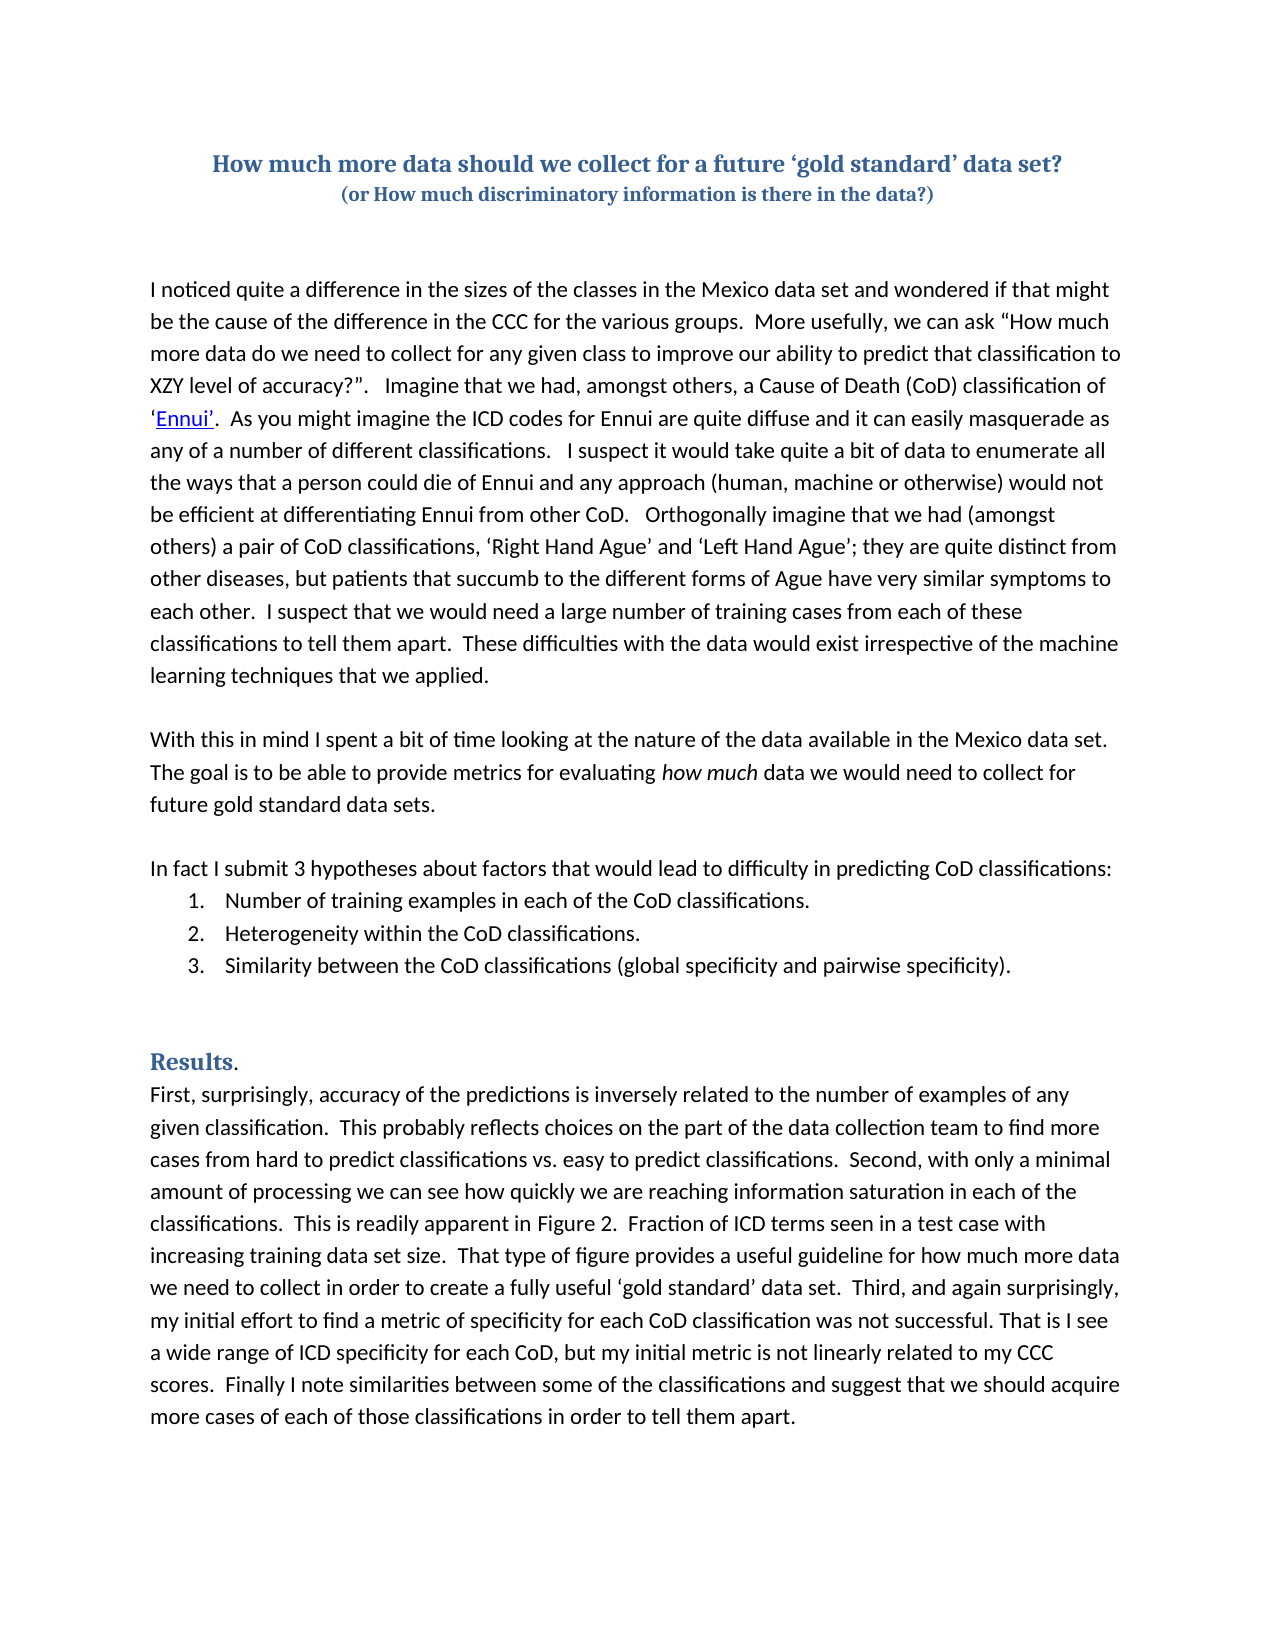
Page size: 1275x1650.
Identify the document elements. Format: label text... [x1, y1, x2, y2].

text Results. [150, 1047, 1125, 1076]
text How much more data should we collect for a future ‘gold standard’ data set? [150, 150, 1125, 179]
list Heterogeneity within the CoD classifications. [187, 919, 1125, 947]
list Similarity between the CoD classifications (global specificity and pairwise specificity). [187, 951, 1125, 979]
text First, surprisingly, accuracy of the predictions is inversely related to the number of examples of any given classification. This probably reflects choices on the part of the data collection team to find more cases from hard to predict classifications vs. easy to predict classifications. Second, with only a minimal amount of processing we can see how quickly we are reaching information saturation in each of the classifications. This is readily apparent in Figure 2 which shows the fraction of ICD terms seen in a test case that were also seen in the training data as a function of increasing training data set size. That type of figure provides a useful guideline for how much more data we need to collect in order to create a fully useful ‘gold standard’ data set. Third, and again surprisingly, my initial effort to find a metric of specificity for each CoD classification was not successful. That is I see a wide range of ICD specificity for each CoD, but my initial metric is not linearly related to my CCC scores. Finally I note similarities between some of the classifications and suggest that we should acquire more cases of each of those classifications in order to tell them apart. [150, 1080, 1125, 1430]
text In fact I submit 3 hypotheses about factors that would lead to difficulty in predicting CoD classifications: [150, 854, 1125, 882]
text (or How much discriminatory information is there in the data?) [150, 183, 1125, 207]
list Number of training examples in each of the CoD classifications. [187, 886, 1125, 914]
text With this in mind I spent a bit of time looking at the nature of the data available in the Mexico data set. The goal is to be able to provide metrics for evaluating how much data we would need to collect for future gold standard data sets. [150, 726, 1125, 818]
text I noticed quite a difference in the sizes of the classes in the Mexico data set and wondered if that might be the cause of the difference in the CCC for the various groups. More usefully, we can ask “How much more data do we need to collect for any given class to improve our ability to predict that classification to XZY level of accuracy?”. Imagine that we had, amongst others, a Cause of Death (CoD) classification of ‘Ennui’. As you might imagine the ICD codes for Ennui are quite diffuse and it can easily masquerade as any of a number of different classifications. I suspect it would take quite a bit of data to enumerate all the ways that a person could die of Ennui and any approach (human, machine or otherwise) would not be efficient at differentiating Ennui from other CoD. Orthogonally imagine that we had (amongst others) a pair of CoD classifications, ‘Right Hand Ague’ and ‘Left Hand Ague’; they are quite distinct from other diseases, but patients that succumb to the different forms of Ague have very similar symptoms to each other. I suspect that we would need a large number of training cases from each of these classifications to tell them apart. These difficulties with the data would exist irrespective of the machine learning techniques that we applied. [150, 275, 1125, 689]
